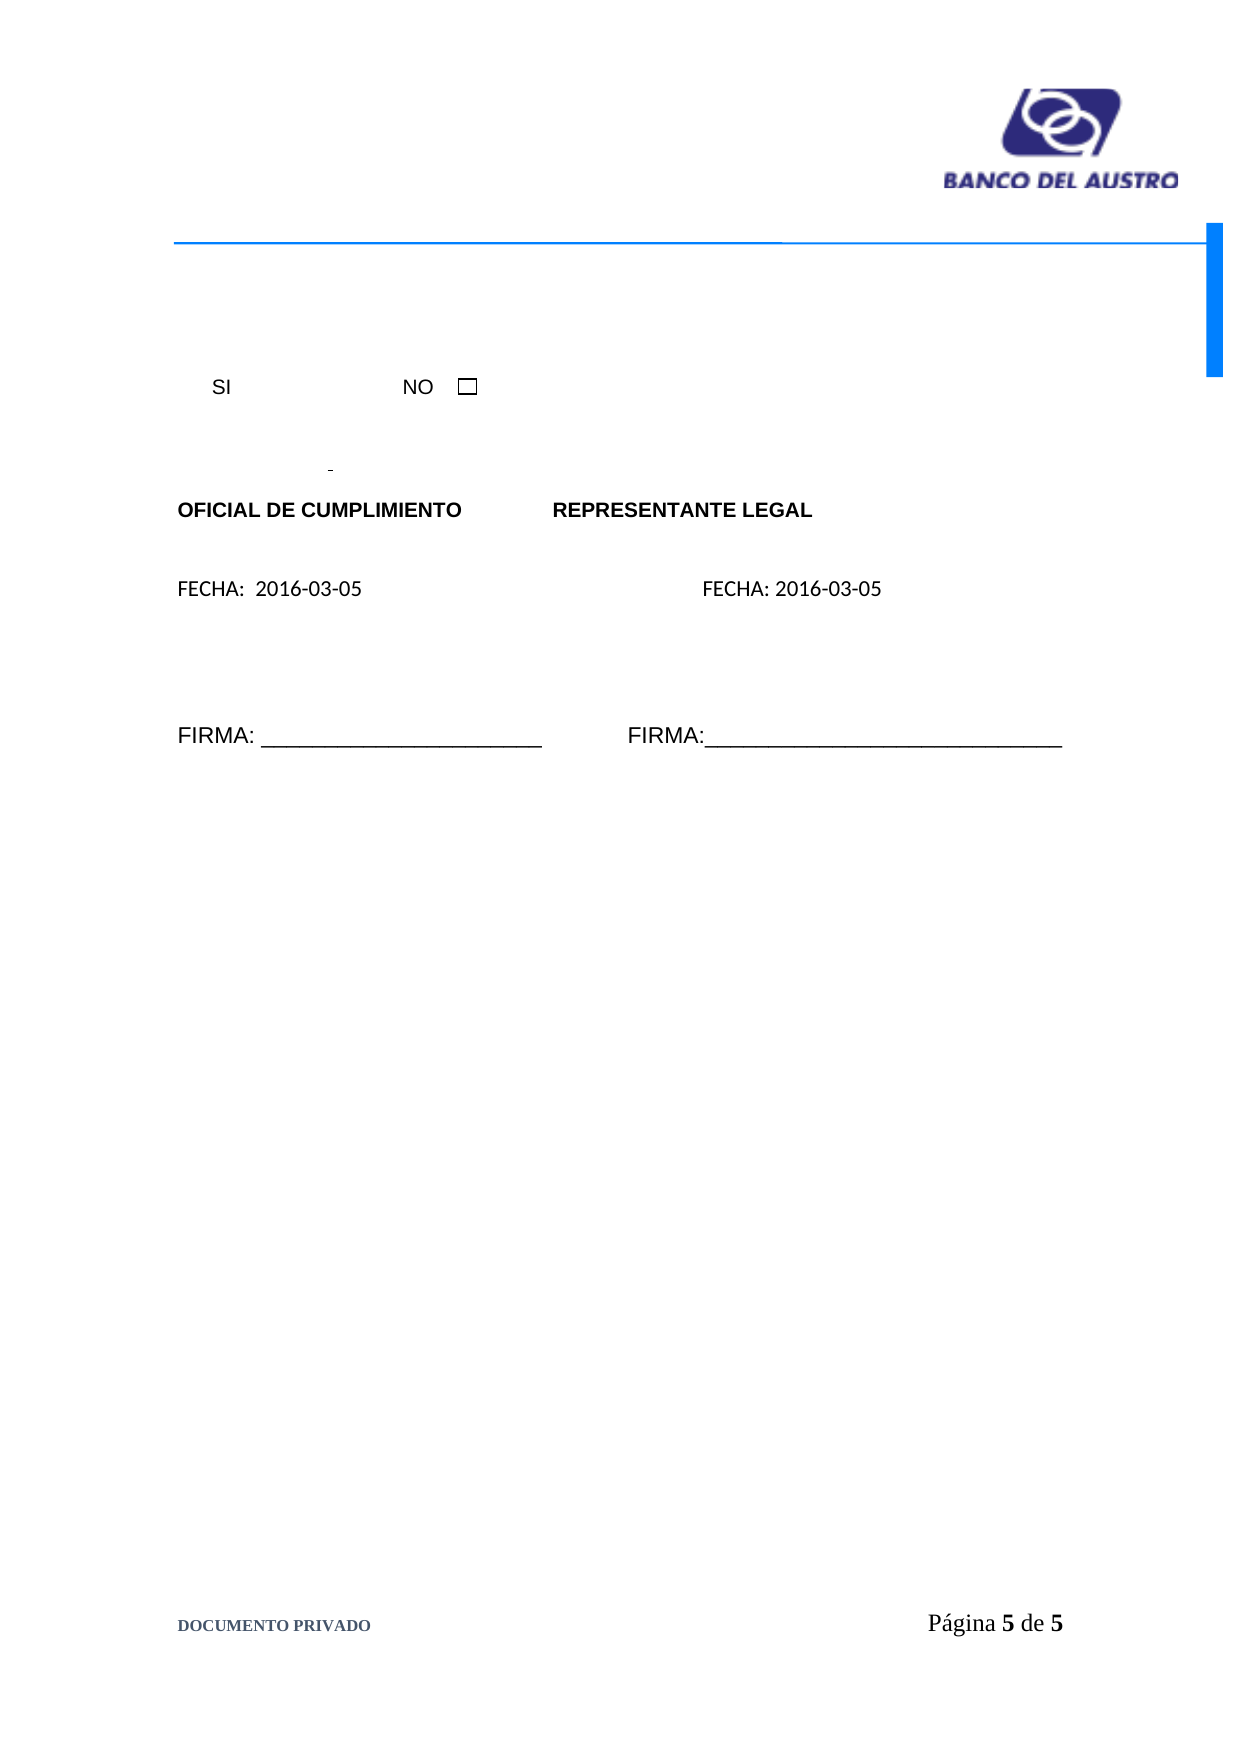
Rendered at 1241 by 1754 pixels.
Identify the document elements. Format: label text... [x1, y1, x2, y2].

text FIRMA: ______________________ FIRMA:____________________________ [177, 722, 1092, 748]
text SI NO [212, 374, 1092, 398]
text FECHA: 2016-03-05 FECHA: 2016-03-05 [177, 574, 1092, 602]
text OFICIAL DE CUMPLIMIENTO REPRESENTANTE LEGAL [177, 498, 1092, 522]
picture [943, 88, 1179, 189]
